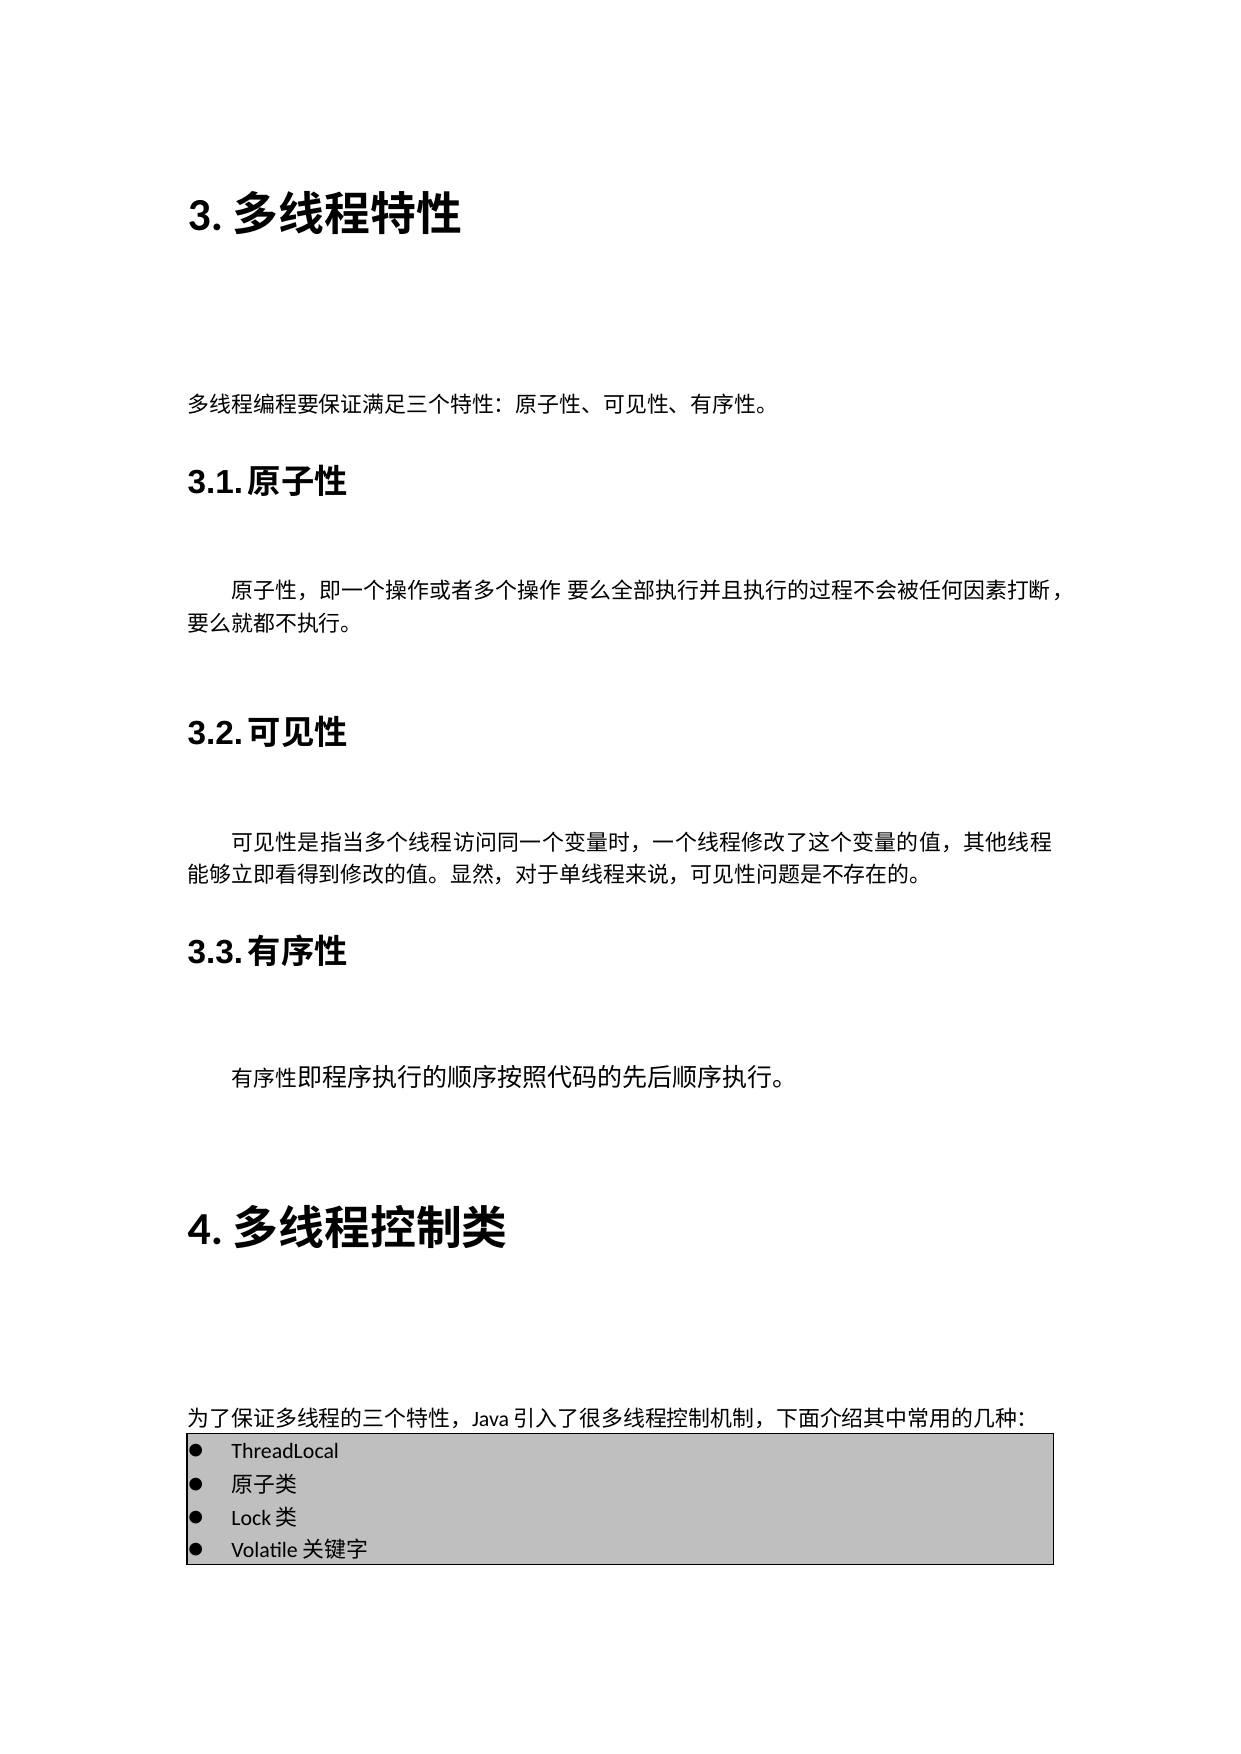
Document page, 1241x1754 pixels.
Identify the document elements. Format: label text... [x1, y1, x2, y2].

subtitle 多线程特性 [187, 162, 1053, 259]
subtitle 多线程控制类 [187, 1176, 1053, 1274]
text 有序性即程序执行的顺序按照代码的先后顺序执行。 [187, 1043, 1053, 1108]
text 为了保证多线程的三个特性，Java引入了很多线程控制机制，下面介绍其中常用的几种： [187, 1401, 1053, 1433]
text 原子性，即一个操作或者多个操作 要么全部执行并且执行的过程不会被任何因素打断，要么就都不执行。 [187, 573, 1053, 638]
text 多线程编程要保证满足三个特性：原子性、可见性、有序性。 [187, 387, 1053, 419]
list Lock类 [188, 1499, 1053, 1531]
subtitle 有序性 [187, 916, 1053, 981]
list ThreadLocal [188, 1434, 1053, 1467]
text 可见性是指当多个线程访问同一个变量时，一个线程修改了这个变量的值，其他线程能够立即看得到修改的值。显然，对于单线程来说，可见性问题是不存在的。 [187, 824, 1053, 889]
list Volatile关键字 [188, 1531, 1053, 1564]
subtitle 可见性 [187, 698, 1053, 763]
subtitle 原子性 [187, 446, 1053, 511]
list 原子类 [188, 1467, 1053, 1499]
